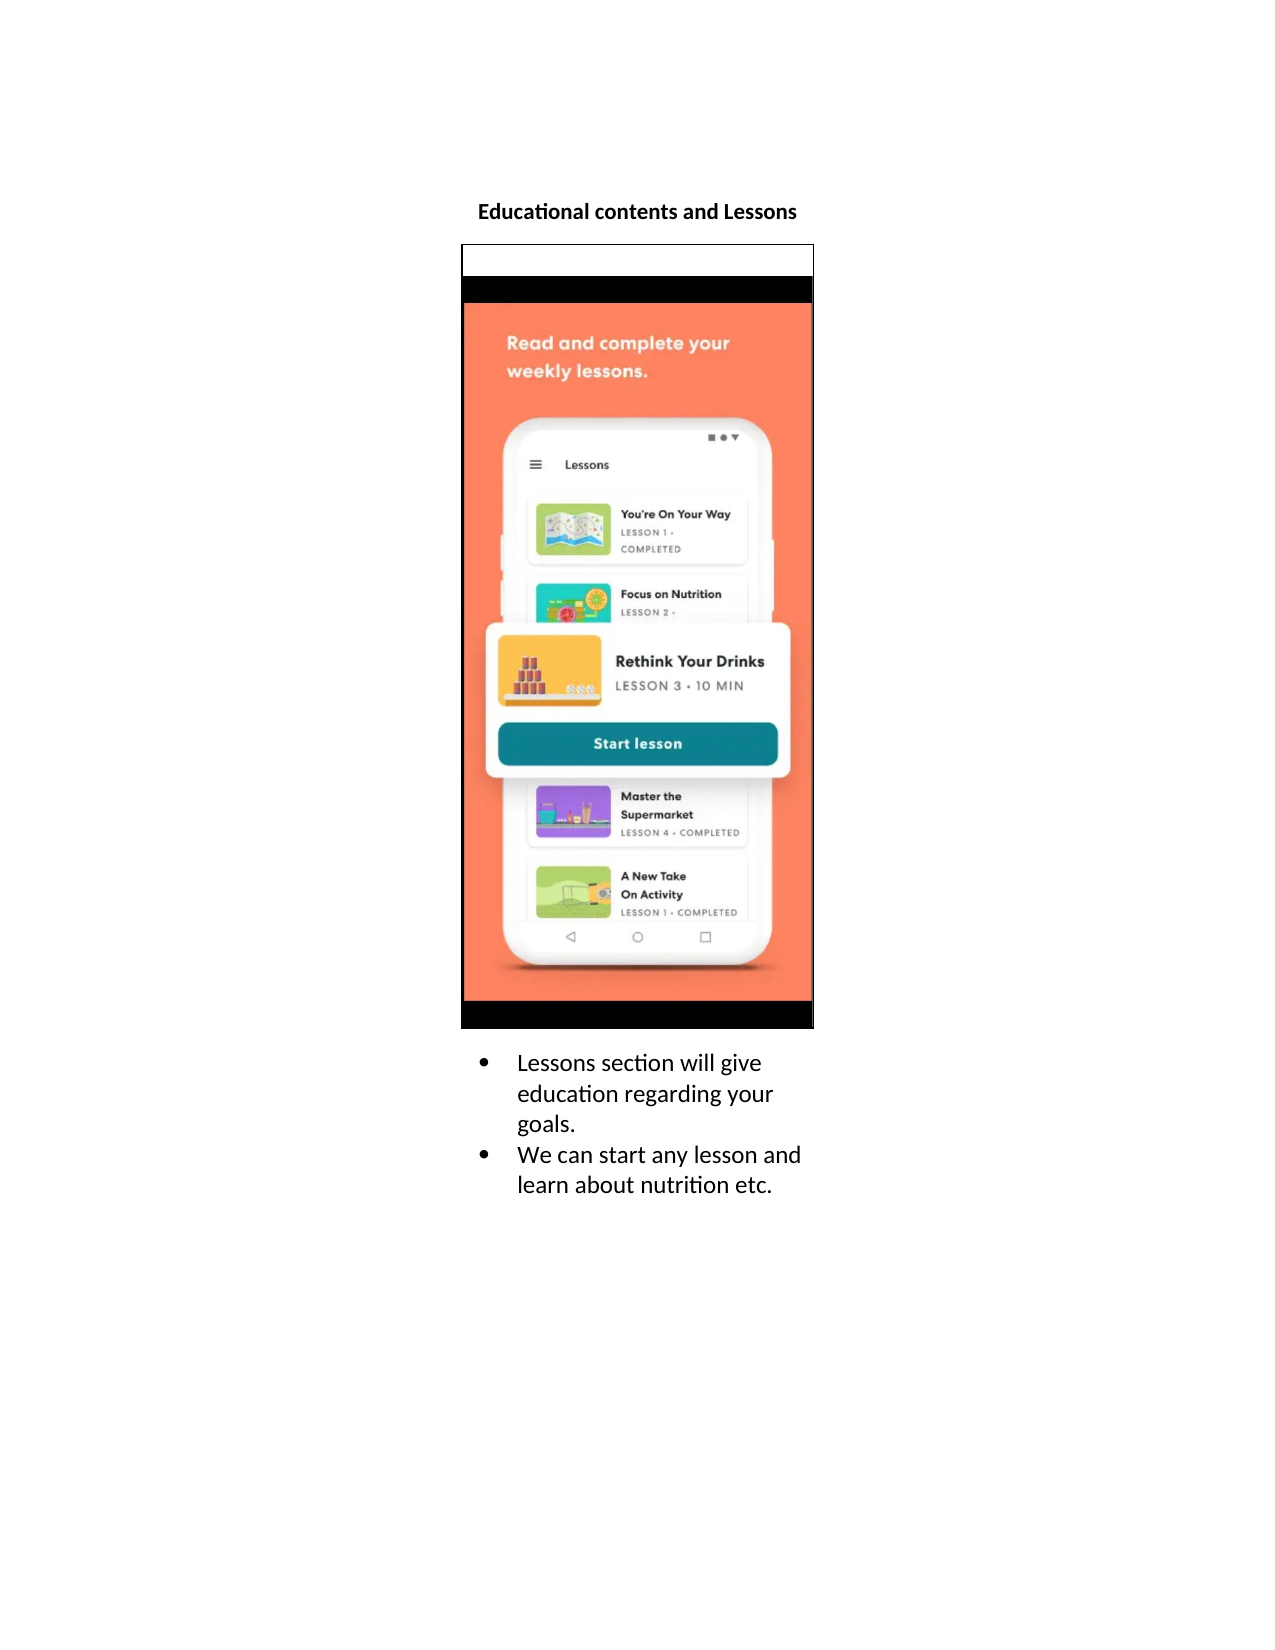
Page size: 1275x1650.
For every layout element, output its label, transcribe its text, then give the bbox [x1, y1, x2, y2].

table_header Lessons section will give education regarding your goals. We can start any lesson and learn about nutrition etc. [431, 1048, 517, 1200]
text Educational contents and Lessons [150, 197, 1125, 225]
picture [463, 245, 813, 1027]
table_header Lessons section will give education regarding your goals. We can start any lesson and learn about nutrition etc. [576, 1048, 824, 1200]
